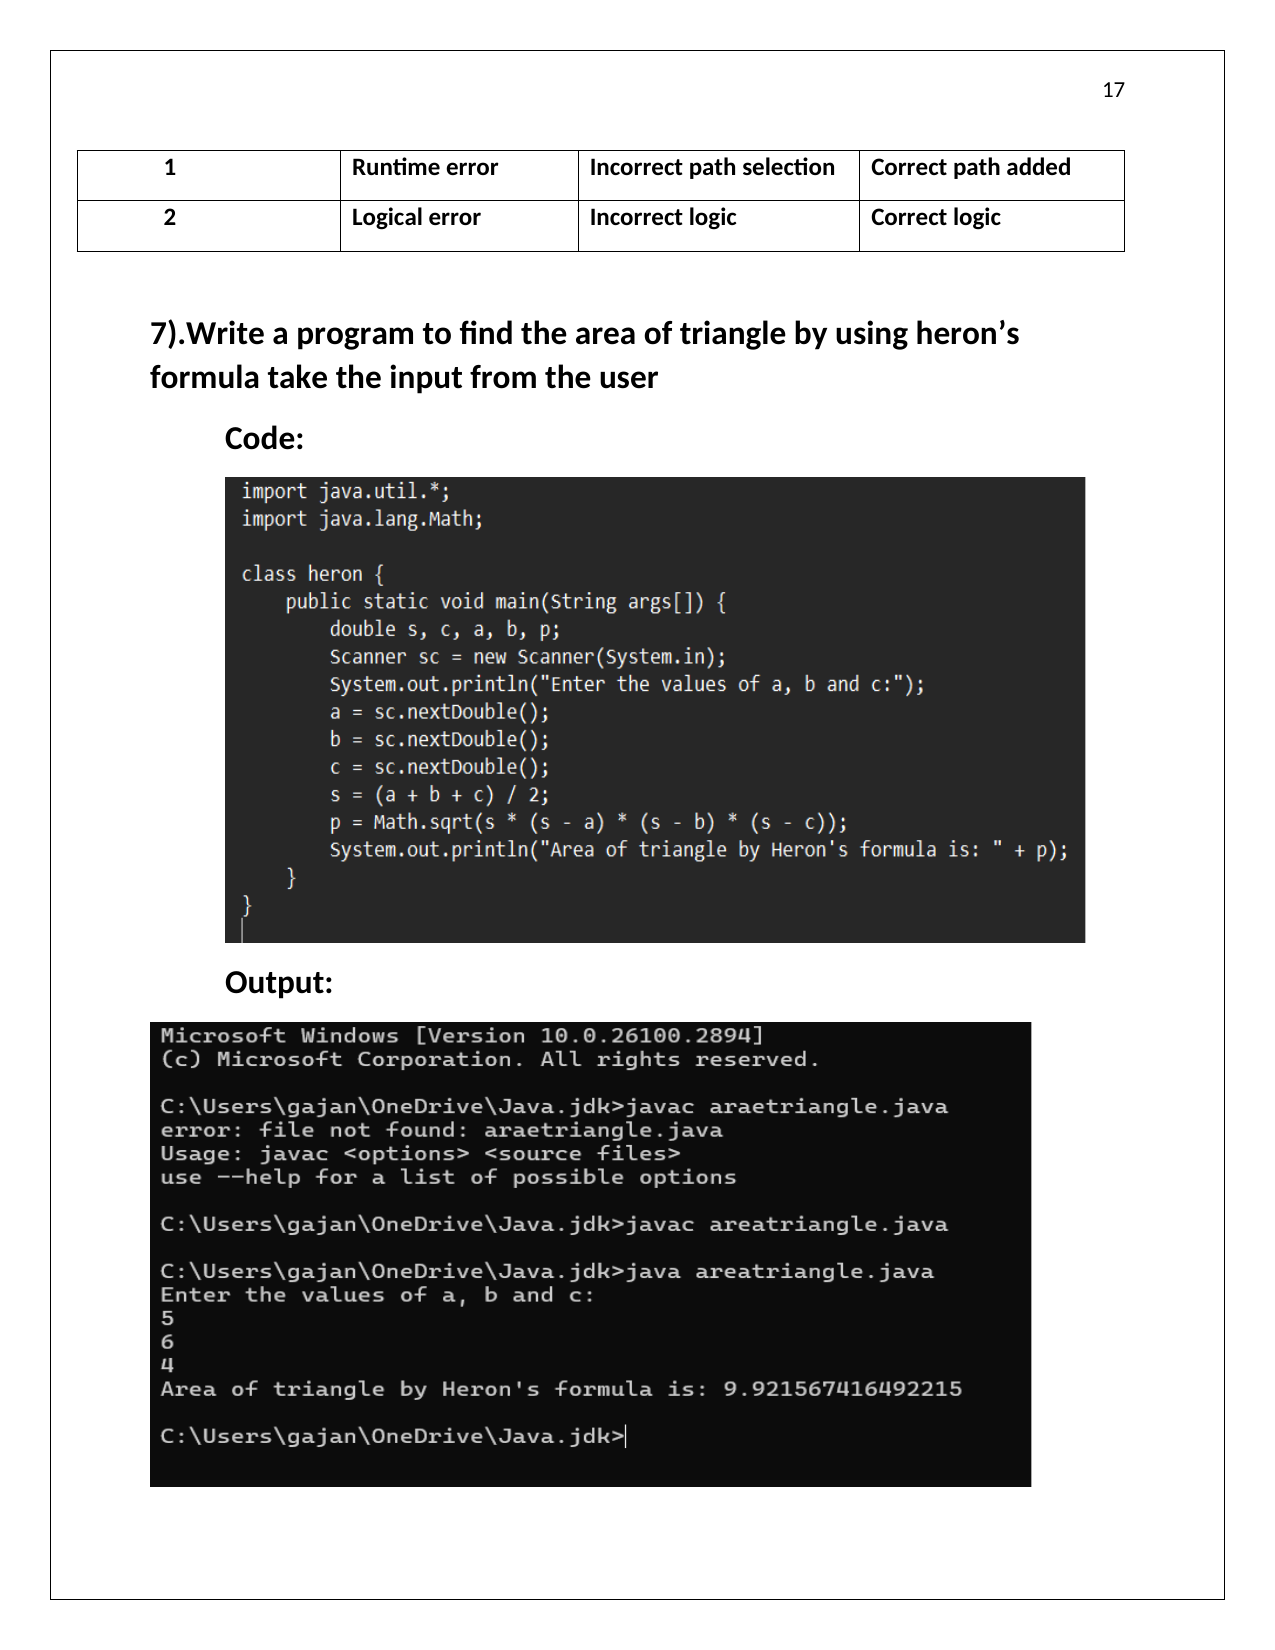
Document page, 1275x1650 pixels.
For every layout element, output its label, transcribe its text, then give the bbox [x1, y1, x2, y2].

table_cell Incorrect logic [579, 201, 859, 251]
table_cell Correct path added [860, 151, 1124, 200]
table_cell Runtime error [341, 151, 578, 200]
table_cell Logical error [341, 201, 578, 251]
table_cell Incorrect path selection [579, 151, 859, 200]
picture [225, 477, 1086, 943]
table_cell 1 [78, 151, 340, 200]
table_cell 2 [78, 201, 340, 251]
text Code: [150, 417, 1125, 458]
table_cell Correct logic [860, 201, 1124, 251]
picture [150, 1022, 1032, 1487]
text Output: [150, 961, 1125, 1002]
text 7).Write a program to find the area of triangle by using heron’s formula take the input from the user [150, 312, 1125, 397]
